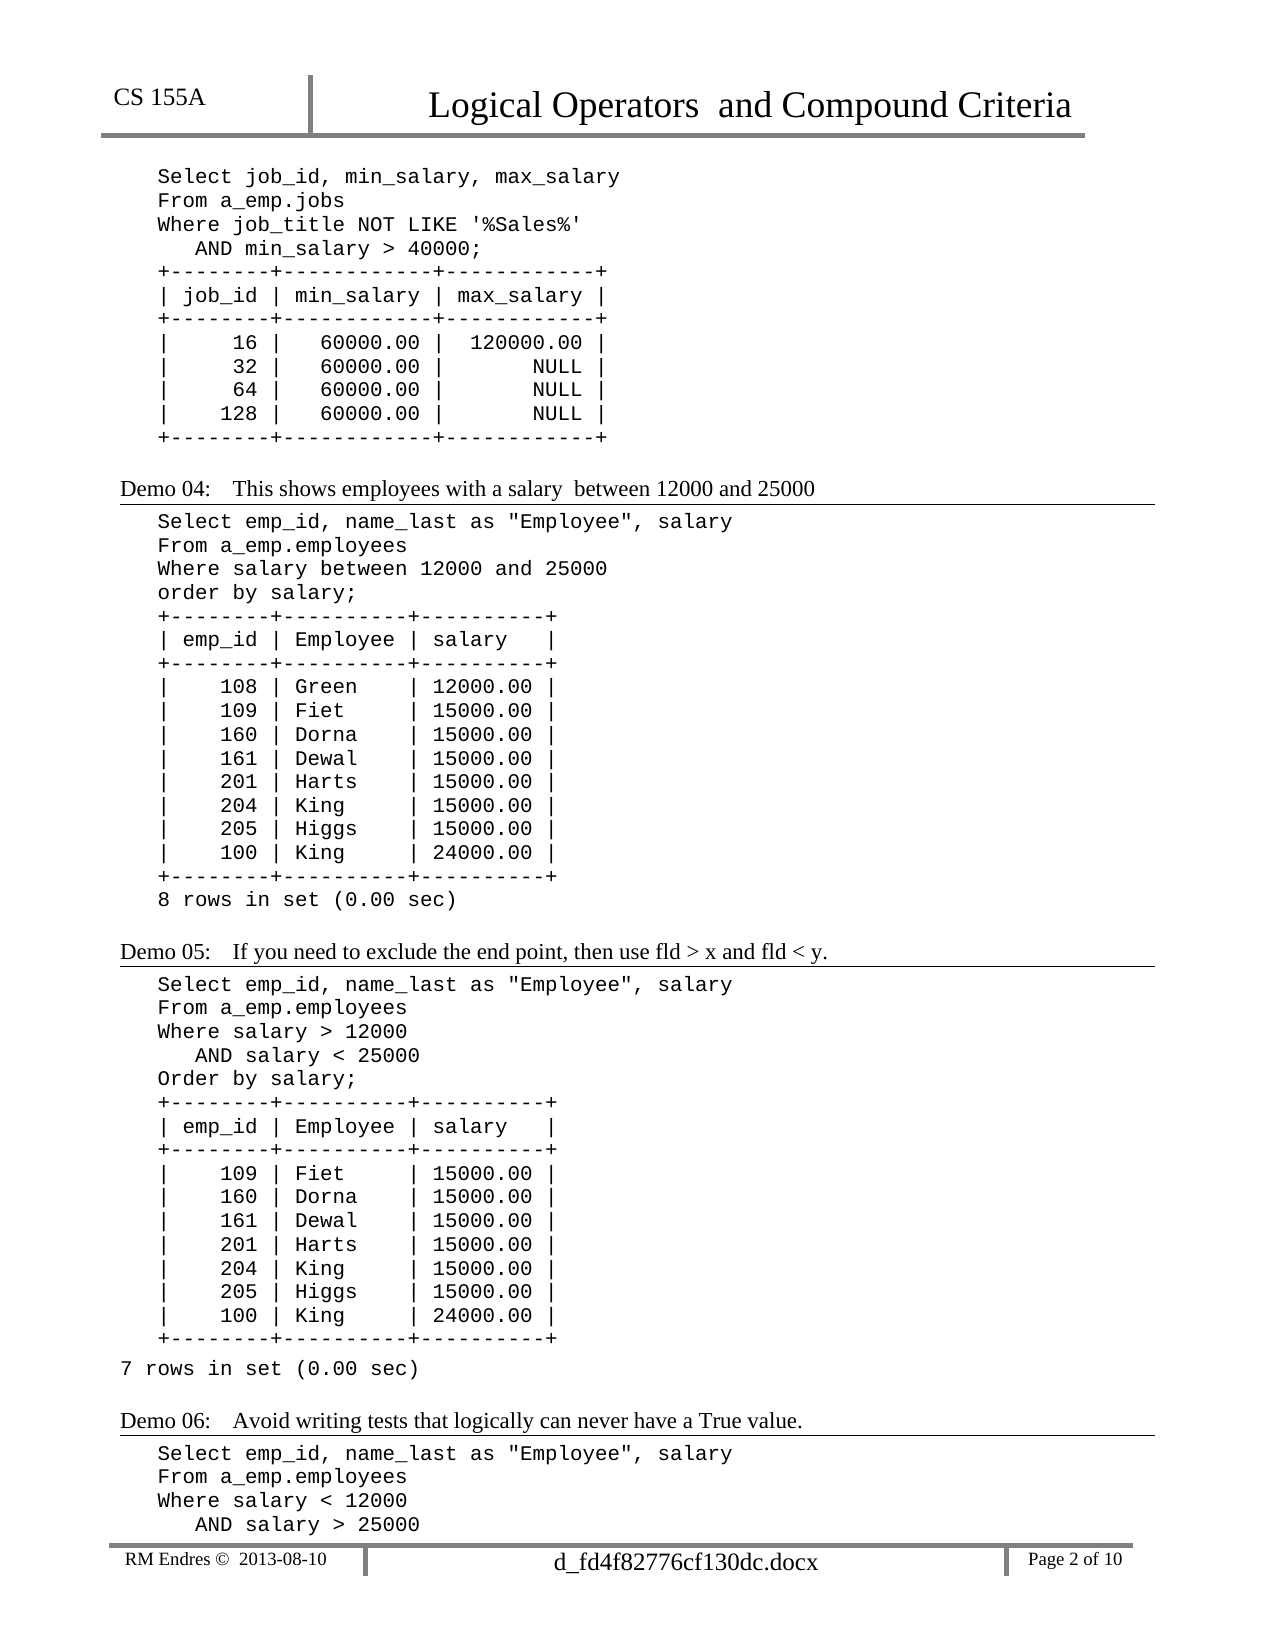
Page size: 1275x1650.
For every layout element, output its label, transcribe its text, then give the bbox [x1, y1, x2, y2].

text +--------+------------+------------+ [157, 261, 1155, 285]
text AND salary > 25000 [157, 1514, 1155, 1537]
text AND min_salary > 40000; [157, 237, 1155, 261]
text Select job_id, min_salary, max_salary [157, 167, 1155, 190]
text Order by salary; [157, 1068, 1155, 1092]
text Where salary > 12000 [157, 1021, 1155, 1045]
text | emp_id | Employee | salary | [157, 1116, 1155, 1139]
text Select emp_id, name_last as "Employee", salary From a_emp.employees [157, 511, 1155, 558]
text Where job_title NOT LIKE '%Sales%' [157, 214, 1155, 237]
text +--------+----------+----------+ [157, 1139, 1155, 1163]
text | 160 | Dorna | 15000.00 | [157, 724, 1155, 747]
text | 161 | Dewal | 15000.00 | [157, 1210, 1155, 1234]
text If you need to exclude the end point, then use fld > x and fld < y. [120, 938, 1155, 966]
text +--------+----------+----------+ [157, 866, 1155, 889]
text | 161 | Dewal | 15000.00 | [157, 747, 1155, 771]
text +--------+----------+----------+ [157, 653, 1155, 677]
text | 201 | Harts | 15000.00 | [157, 771, 1155, 795]
text | 16 | 60000.00 | 120000.00 | [157, 332, 1155, 356]
text Select emp_id, name_last as "Employee", salary From a_emp.employees [157, 1443, 1155, 1490]
text | 100 | King | 24000.00 | [157, 1305, 1155, 1328]
text This shows employees with a salary between 12000 and 25000 [120, 475, 1155, 504]
text | 205 | Higgs | 15000.00 | [157, 1281, 1155, 1305]
text | 205 | Higgs | 15000.00 | [157, 818, 1155, 842]
text Avoid writing tests that logically can never have a True value. [120, 1407, 1155, 1435]
text AND salary < 25000 [157, 1045, 1155, 1068]
text | 204 | King | 15000.00 | [157, 795, 1155, 818]
text | 201 | Harts | 15000.00 | [157, 1234, 1155, 1257]
text | 109 | Fiet | 15000.00 | [157, 1163, 1155, 1187]
text From a_emp.jobs [157, 190, 1155, 214]
text 8 rows in set (0.00 sec) [157, 889, 1155, 913]
text Where salary between 12000 and 25000 [157, 558, 1155, 582]
text | 32 | 60000.00 | NULL | [157, 356, 1155, 379]
text Select emp_id, name_last as "Employee", salary From a_emp.employees [157, 974, 1155, 1021]
text | 109 | Fiet | 15000.00 | [157, 700, 1155, 724]
text +--------+------------+------------+ [157, 427, 1155, 450]
text | 128 | 60000.00 | NULL | [157, 403, 1155, 427]
text | 108 | Green | 12000.00 | [157, 677, 1155, 700]
text order by salary; [157, 582, 1155, 606]
text +--------+----------+----------+ [157, 606, 1155, 629]
text | 160 | Dorna | 15000.00 | [157, 1187, 1155, 1210]
text Where salary < 12000 [157, 1490, 1155, 1514]
text +--------+----------+----------+ [157, 1328, 1155, 1352]
text | emp_id | Employee | salary | [157, 629, 1155, 653]
text | job_id | min_salary | max_salary | [157, 285, 1155, 308]
text | 64 | 60000.00 | NULL | [157, 379, 1155, 403]
text +--------+----------+----------+ [157, 1092, 1155, 1116]
text | 204 | King | 15000.00 | [157, 1257, 1155, 1281]
text | 100 | King | 24000.00 | [157, 842, 1155, 866]
text +--------+------------+------------+ [157, 308, 1155, 332]
text 7 rows in set (0.00 sec) [120, 1358, 1155, 1382]
